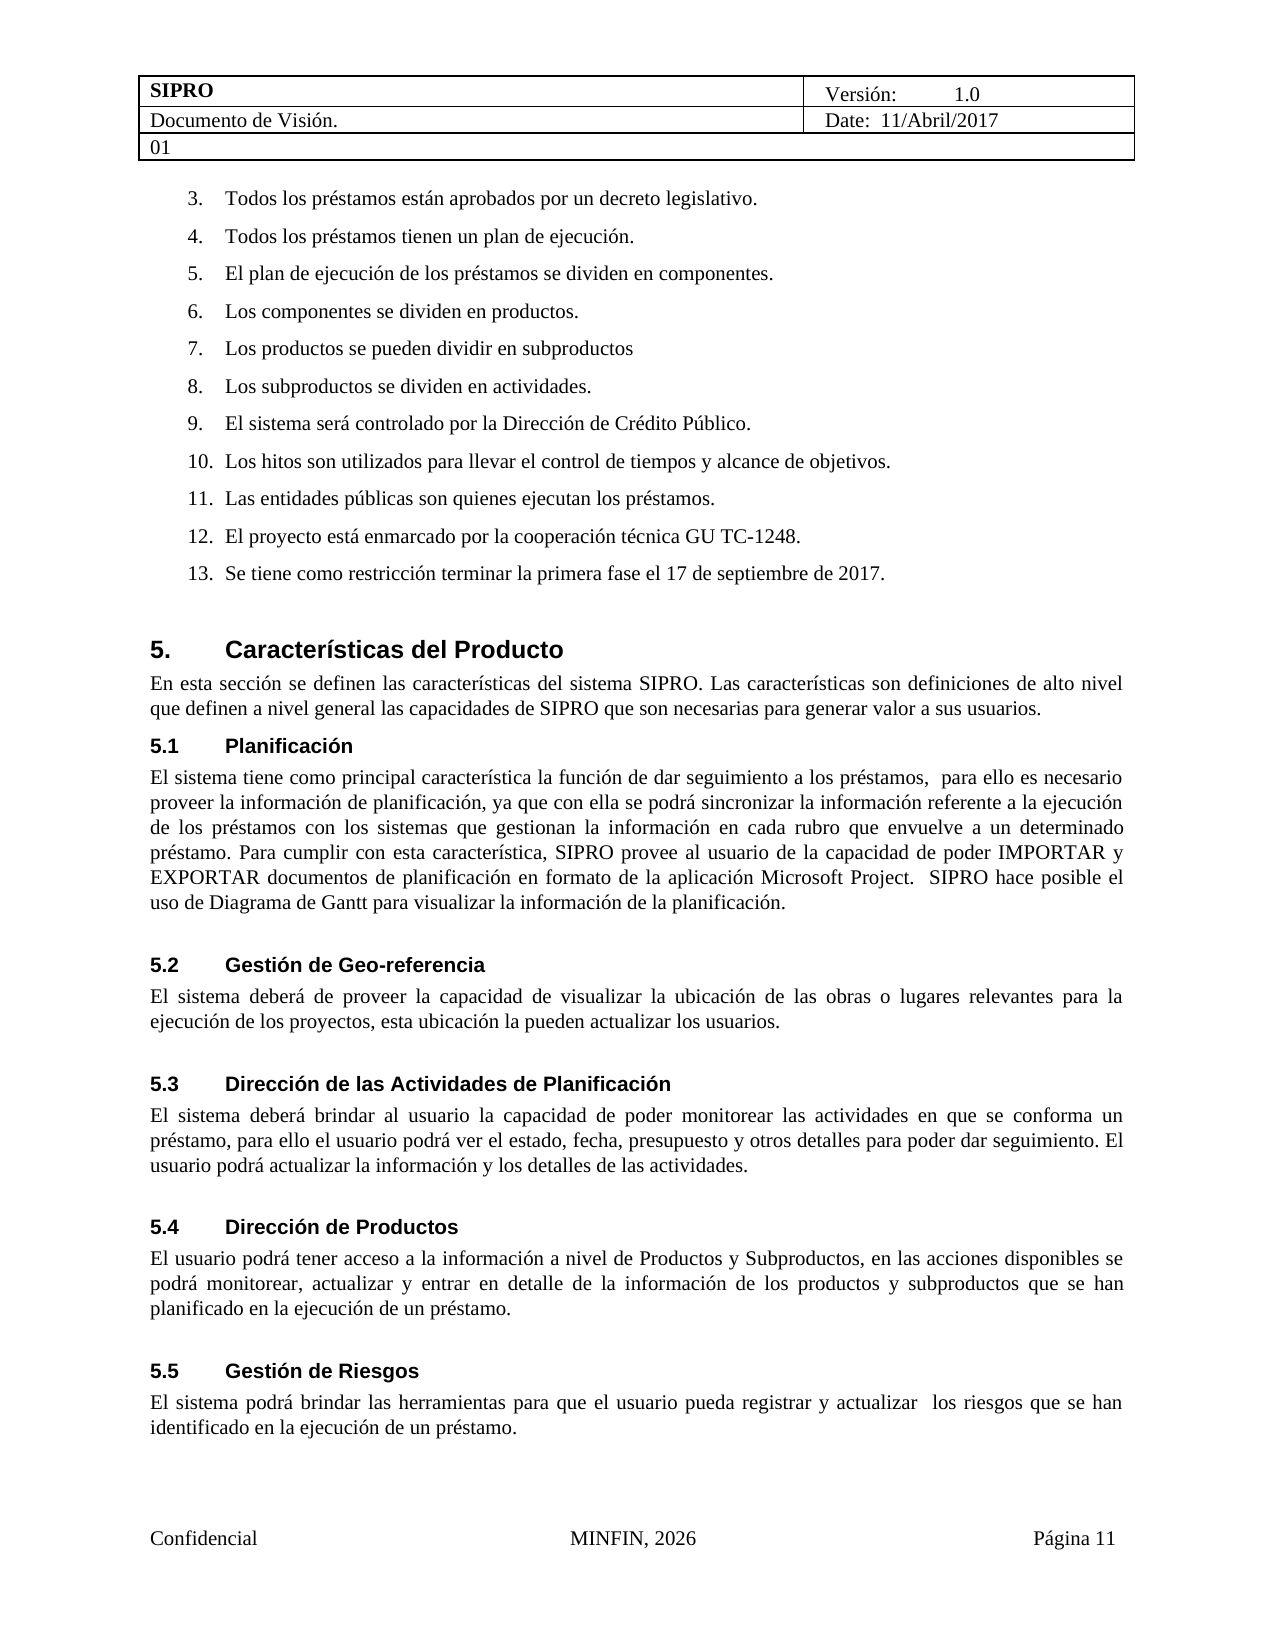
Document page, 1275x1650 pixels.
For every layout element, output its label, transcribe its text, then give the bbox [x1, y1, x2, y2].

list Los componentes se dividen en productos. [187, 298, 1125, 323]
list El proyecto está enmarcado por la cooperación técnica GU TC-1248. [187, 523, 1125, 548]
list Los subproductos se dividen en actividades. [187, 373, 1125, 398]
text El usuario podrá tener acceso a la información a nivel de Productos y Subproductos, en las acciones disponibles se podrá monitorear, actualizar y entrar en detalle de la información de los productos y subproductos que se han planificado en la ejecución de un préstamo. [150, 1245, 1125, 1320]
list Las entidades públicas son quienes ejecutan los préstamos. [187, 485, 1125, 510]
subtitle Planificación [150, 733, 1125, 758]
text El sistema podrá brindar las herramientas para que el usuario pueda registrar y actualizar los riesgos que se han identificado en la ejecución de un préstamo. [150, 1389, 1125, 1439]
list Todos los préstamos tienen un plan de ejecución. [187, 223, 1125, 248]
text El sistema deberá brindar al usuario la capacidad de poder monitorear las actividades en que se conforma un préstamo, para ello el usuario podrá ver el estado, fecha, presupuesto y otros detalles para poder dar seguimiento. El usuario podrá actualizar la información y los detalles de las actividades. [150, 1102, 1125, 1177]
subtitle Gestión de Geo-referencia [150, 952, 1125, 977]
list Todos los préstamos están aprobados por un decreto legislativo. [187, 185, 1125, 210]
list El plan de ejecución de los préstamos se dividen en componentes. [187, 260, 1125, 285]
list Los hitos son utilizados para llevar el control de tiempos y alcance de objetivos. [187, 448, 1125, 473]
text El sistema tiene como principal característica la función de dar seguimiento a los préstamos, para ello es necesario proveer la información de planificación, ya que con ella se podrá sincronizar la información referente a la ejecución de los préstamos con los sistemas que gestionan la información en cada rubro que envuelve a un determinado préstamo. Para cumplir con esta característica, SIPRO provee al usuario de la capacidad de poder IMPORTAR y EXPORTAR documentos de planificación en formato de la aplicación Microsoft Project. SIPRO hace posible el uso de Diagrama de Gantt para visualizar la información de la planificación. [150, 764, 1125, 914]
text El sistema deberá de proveer la capacidad de visualizar la ubicación de las obras o lugares relevantes para la ejecución de los proyectos, esta ubicación la pueden actualizar los usuarios. [150, 983, 1125, 1033]
subtitle Dirección de las Actividades de Planificación [150, 1070, 1125, 1095]
list Se tiene como restricción terminar la primera fase el 17 de septiembre de 2017. [187, 560, 1125, 585]
subtitle Gestión de Riesgos [150, 1358, 1125, 1383]
subtitle Dirección de Productos [150, 1214, 1125, 1239]
subtitle Características del Producto [150, 635, 1125, 664]
list Los productos se pueden dividir en subproductos [187, 335, 1125, 360]
list El sistema será controlado por la Dirección de Crédito Público. [187, 410, 1125, 435]
text En esta sección se definen las características del sistema SIPRO. Las características son definiciones de alto nivel que definen a nivel general las capacidades de SIPRO que son necesarias para generar valor a sus usuarios. [150, 670, 1125, 720]
